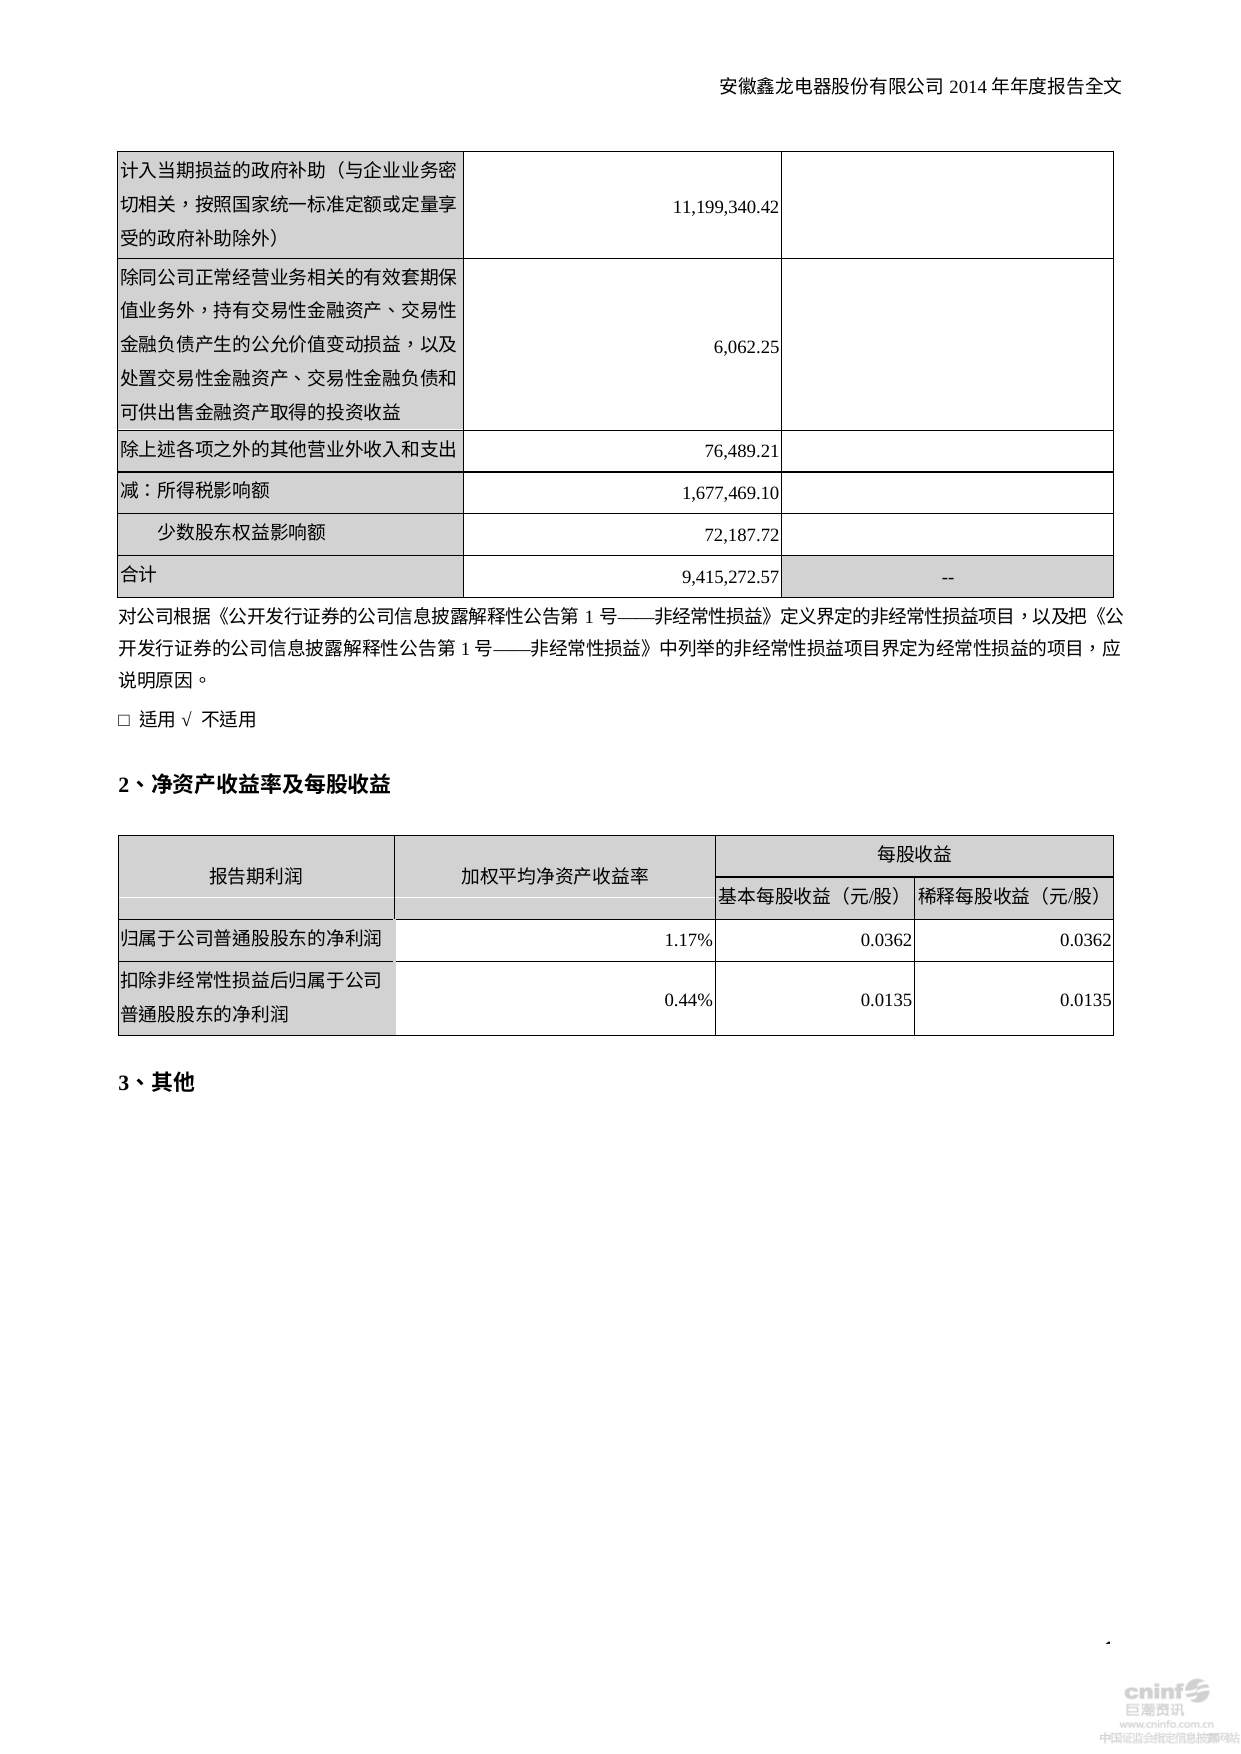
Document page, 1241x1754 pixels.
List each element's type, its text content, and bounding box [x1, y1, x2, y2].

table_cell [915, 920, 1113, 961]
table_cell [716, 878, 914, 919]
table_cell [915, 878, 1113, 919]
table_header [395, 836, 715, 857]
text □ 适用 √ 不适用 [118, 707, 1240, 732]
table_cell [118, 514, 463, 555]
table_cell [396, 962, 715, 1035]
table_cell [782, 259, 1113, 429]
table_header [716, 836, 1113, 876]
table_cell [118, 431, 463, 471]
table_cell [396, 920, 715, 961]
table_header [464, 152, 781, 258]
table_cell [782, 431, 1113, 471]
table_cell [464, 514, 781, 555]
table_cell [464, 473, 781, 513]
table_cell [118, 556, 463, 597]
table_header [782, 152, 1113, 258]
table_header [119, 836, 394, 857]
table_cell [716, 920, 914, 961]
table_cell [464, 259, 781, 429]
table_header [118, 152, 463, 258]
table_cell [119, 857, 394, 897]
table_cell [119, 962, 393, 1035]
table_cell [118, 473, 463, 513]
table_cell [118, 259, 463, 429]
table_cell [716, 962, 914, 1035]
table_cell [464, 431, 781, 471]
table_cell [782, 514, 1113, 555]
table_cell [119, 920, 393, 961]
picture [1099, 1673, 1241, 1754]
subtitle 3、其他 [118, 1067, 1240, 1097]
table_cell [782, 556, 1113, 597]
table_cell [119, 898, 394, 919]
text 开发行证券的公司信息披露解释性公告第 1 号——非经常性损益》中列举的非经常性损益项目界定为经常性损益的项目，应 说明原因。 [118, 635, 1124, 693]
subtitle 2、净资产收益率及每股收益 [118, 769, 1240, 798]
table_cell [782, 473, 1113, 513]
text 对公司根据《公开发行证券的公司信息披露解释性公告第 1 号——非经常性损益》定义界定的非经常性损益项目，以及把《公 [118, 603, 1240, 629]
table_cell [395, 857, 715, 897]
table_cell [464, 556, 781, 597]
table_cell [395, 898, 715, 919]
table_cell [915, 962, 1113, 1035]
